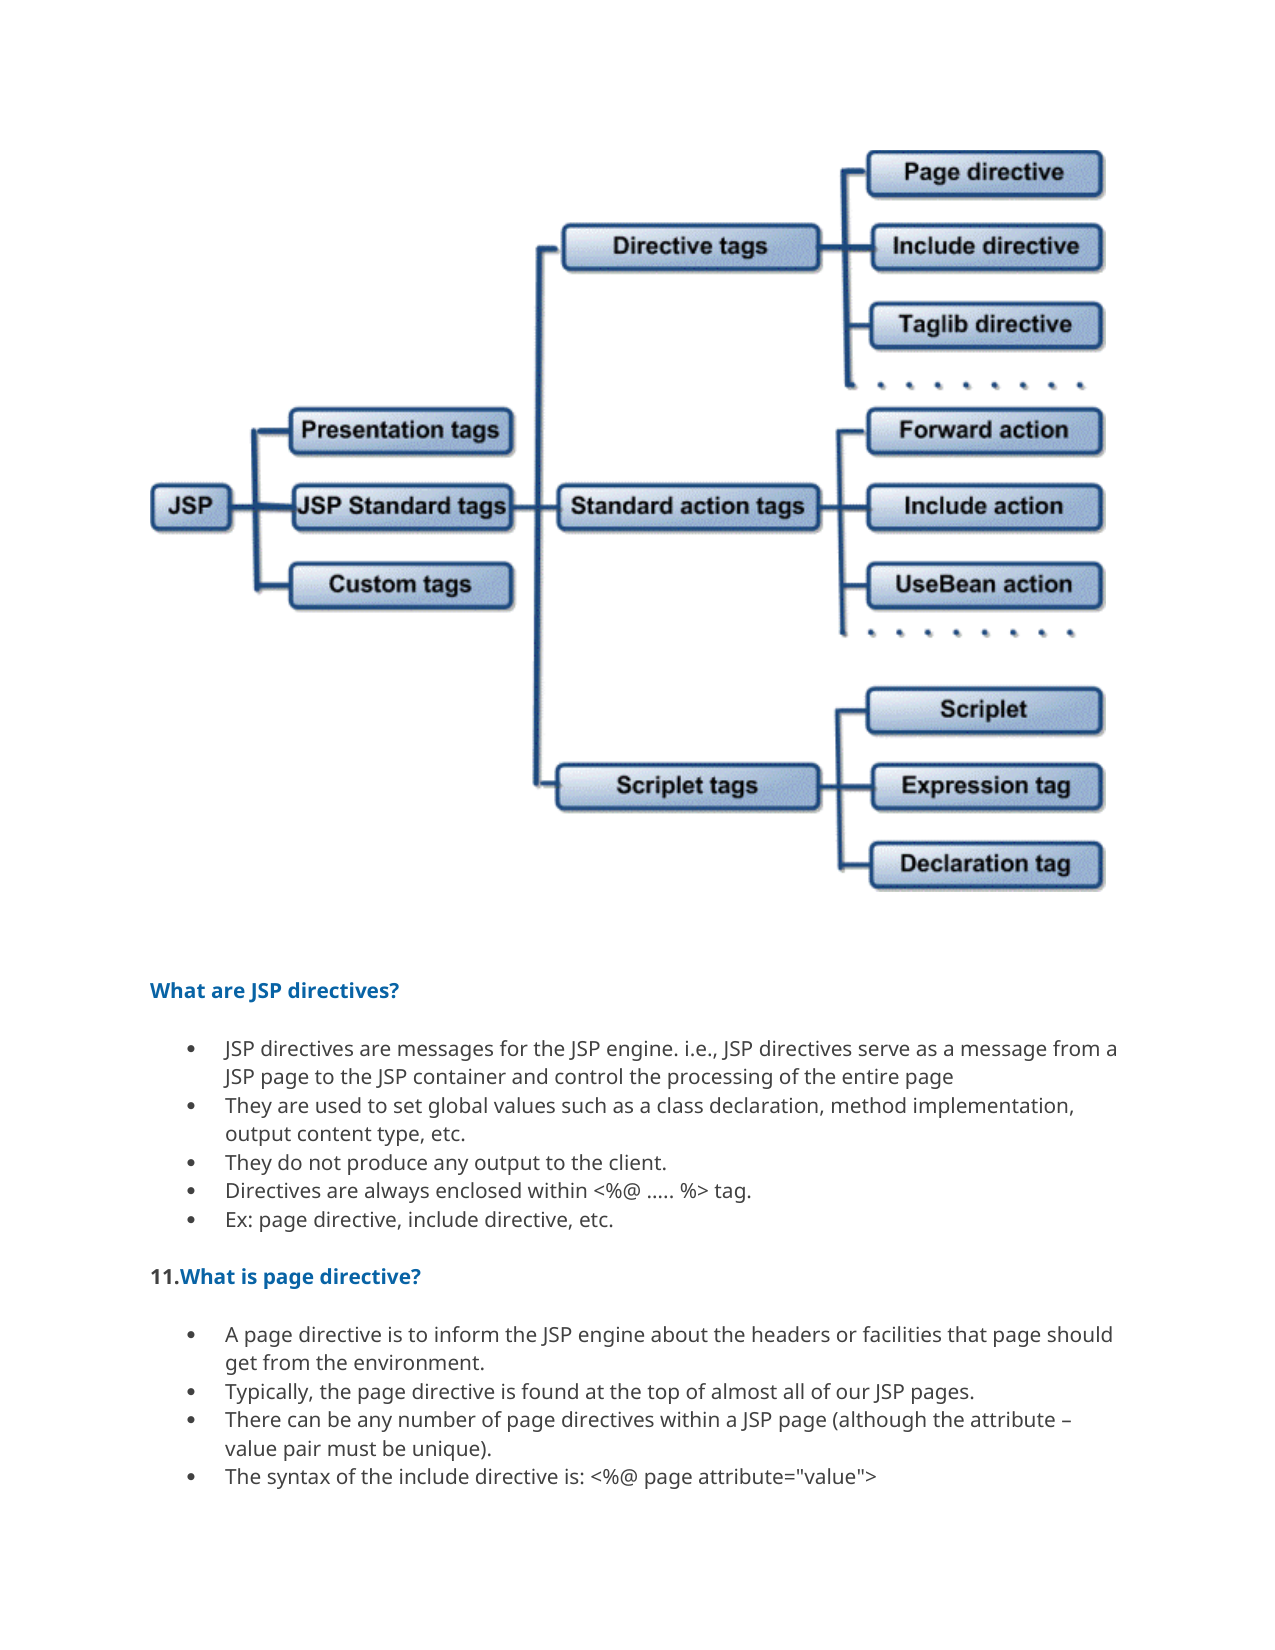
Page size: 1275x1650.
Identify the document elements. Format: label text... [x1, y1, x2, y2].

list JSP directives are messages for the JSP engine. i.e., JSP directives serve as a message from a JSP page to the JSP container and control the processing of the entire page [187, 1034, 1125, 1091]
list They do not produce any output to the client. [187, 1148, 1125, 1176]
list They are used to set global values such as a class declaration, method implementation, output content type, etc. [187, 1091, 1125, 1148]
list Typically, the page directive is found at the top of almost all of our JSP pages. [187, 1377, 1125, 1405]
list Ex: page directive, include directive, etc. [187, 1205, 1125, 1233]
list There can be any number of page directives within a JSP page (although the attribute – value pair must be unique). [187, 1405, 1125, 1462]
list The syntax of the include directive is: <%@ page attribute="value"> [187, 1462, 1125, 1491]
list Directives are always enclosed within <%@ ….. %> tag. [187, 1176, 1125, 1205]
text What are JSP directives? [150, 976, 1125, 1005]
picture [150, 150, 1106, 892]
list A page directive is to inform the JSP engine about the headers or facilities that page should get from the environment. [187, 1320, 1125, 1377]
text 11.What is page directive? [150, 1262, 1125, 1291]
